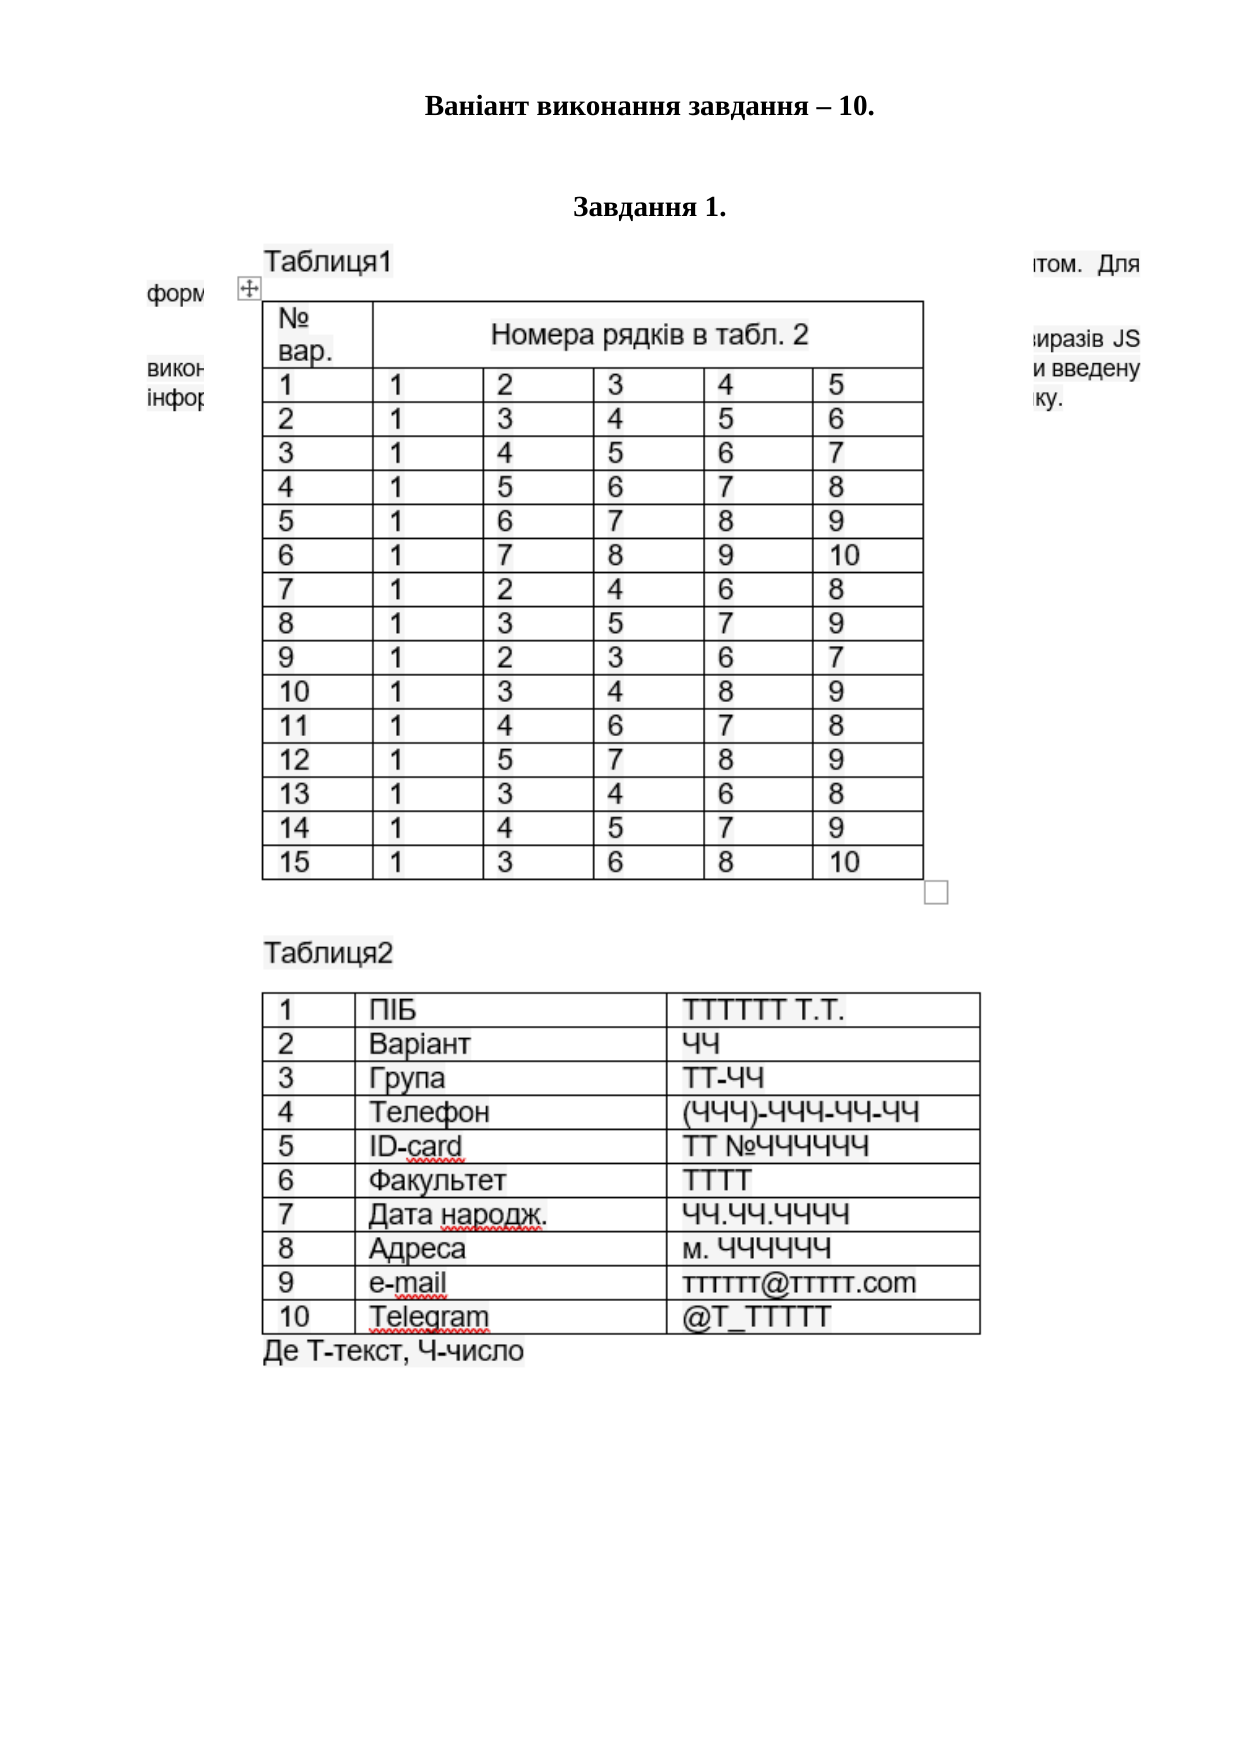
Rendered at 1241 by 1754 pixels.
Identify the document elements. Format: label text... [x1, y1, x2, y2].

text Ваніант виконання завдання – 10. [148, 88, 1152, 122]
text Завдання 1. [148, 189, 1152, 222]
picture [139, 223, 1149, 1382]
